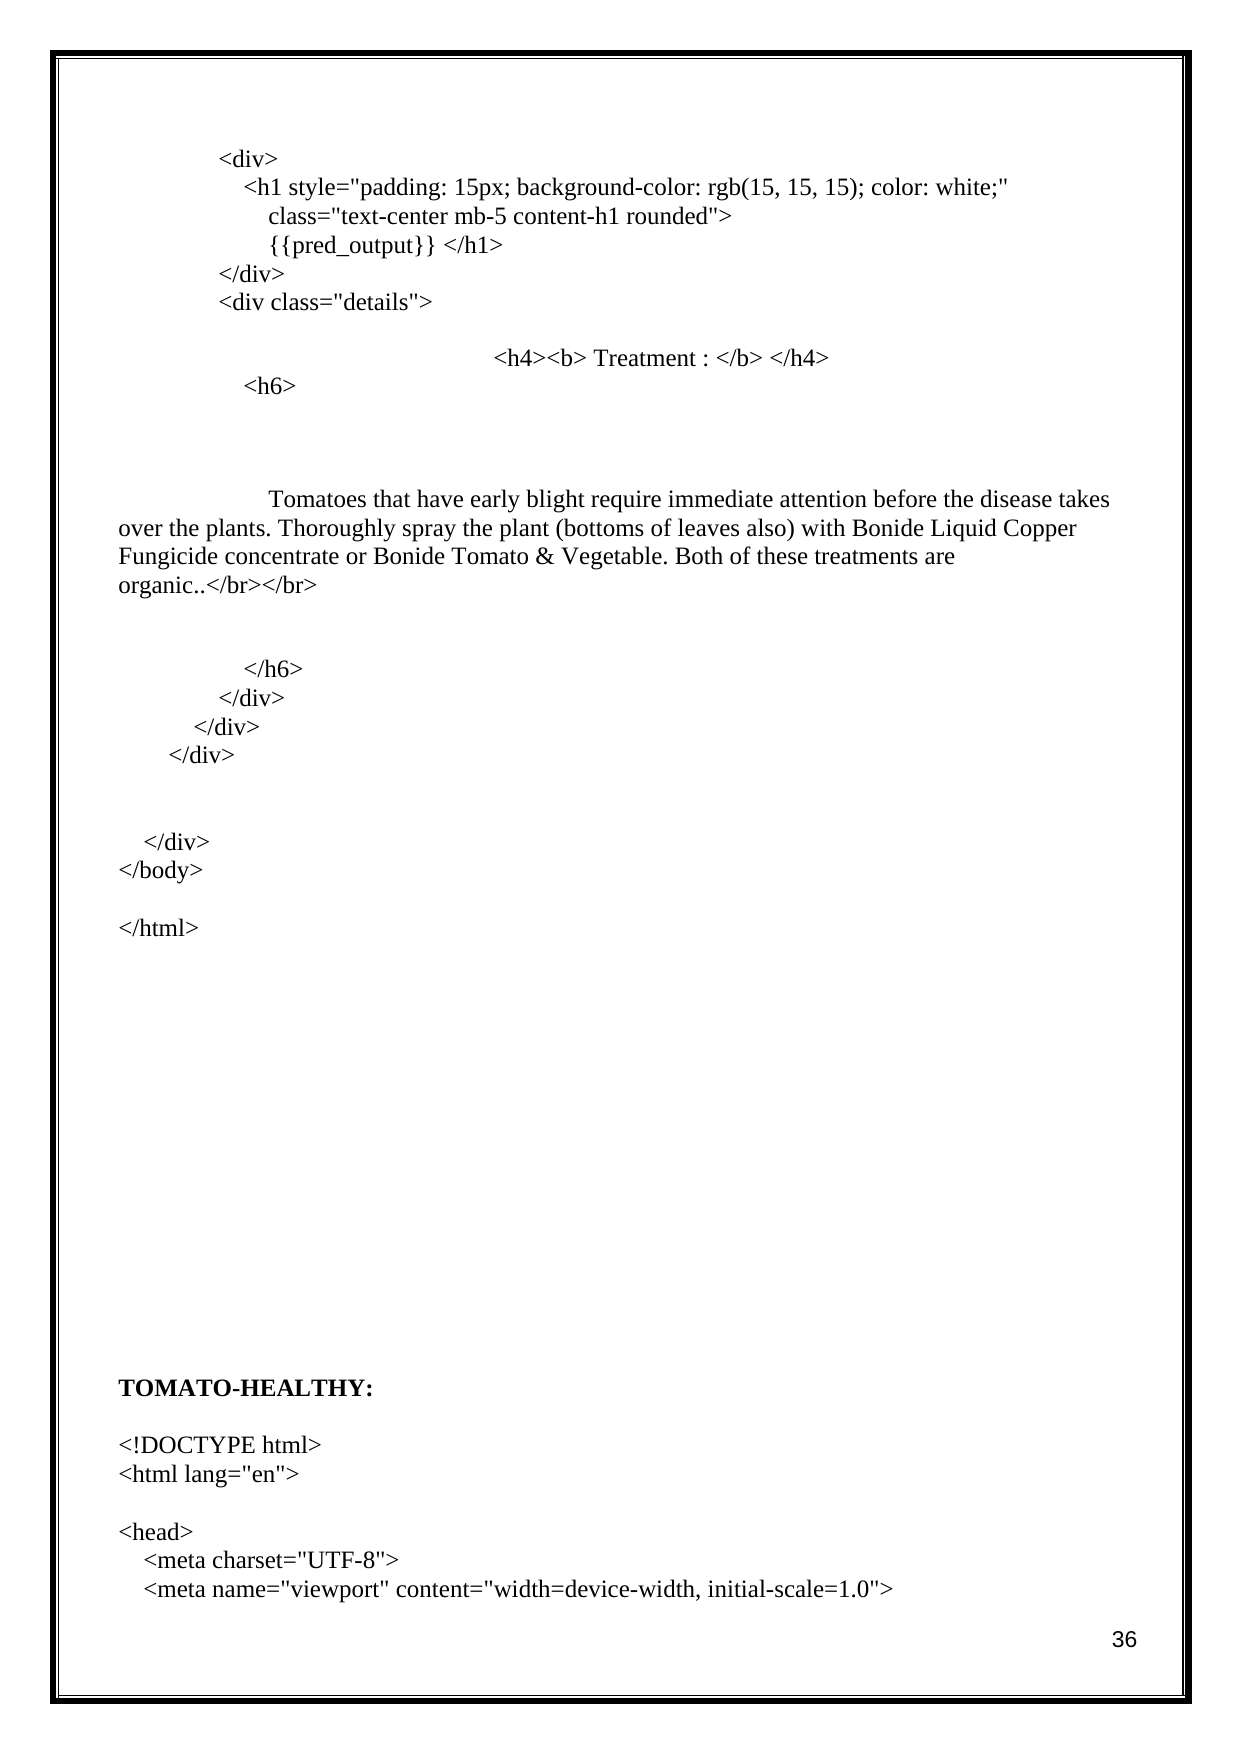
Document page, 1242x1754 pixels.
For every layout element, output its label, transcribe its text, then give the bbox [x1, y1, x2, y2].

text <!DOCTYPE html> [118, 1430, 1137, 1459]
text TOMATO-HEALTHY: [118, 1373, 1137, 1402]
text </div> [118, 827, 1137, 855]
text {{pred_output}} </h1> [118, 230, 1137, 259]
text </div> [118, 712, 1137, 740]
text <head> [118, 1517, 1137, 1545]
text <h1 style="padding: 15px; background-color: rgb(15, 15, 15); color: white;" [118, 172, 1137, 201]
text <meta name="viewport" content="width=device-width, initial-scale=1.0"> [118, 1574, 1137, 1603]
text <meta charset="UTF-8"> [118, 1545, 1137, 1574]
text <h6> [118, 371, 1137, 400]
text </body> [118, 855, 1137, 884]
text Tomatoes that have early blight require immediate attention before the disease takes over the plants. Thoroughly spray the plant (bottoms of leaves also) with Bonide Liquid Copper Fungicide concentrate or Bonide Tomato & Vegetable. Both of these treatments are organic..</br></br> [118, 484, 1137, 599]
text <div> [118, 144, 1137, 172]
text <html lang="en"> [118, 1459, 1137, 1488]
text <h4><b> Treatment : </b> </h4> [118, 343, 1137, 371]
text <div class="details"> [118, 287, 1137, 316]
text </div> [118, 259, 1137, 287]
text </h6> [118, 654, 1137, 683]
text </div> [118, 740, 1137, 769]
text </html> [118, 913, 1137, 942]
text </div> [118, 683, 1137, 712]
text class="text-center mb-5 content-h1 rounded"> [118, 201, 1137, 230]
